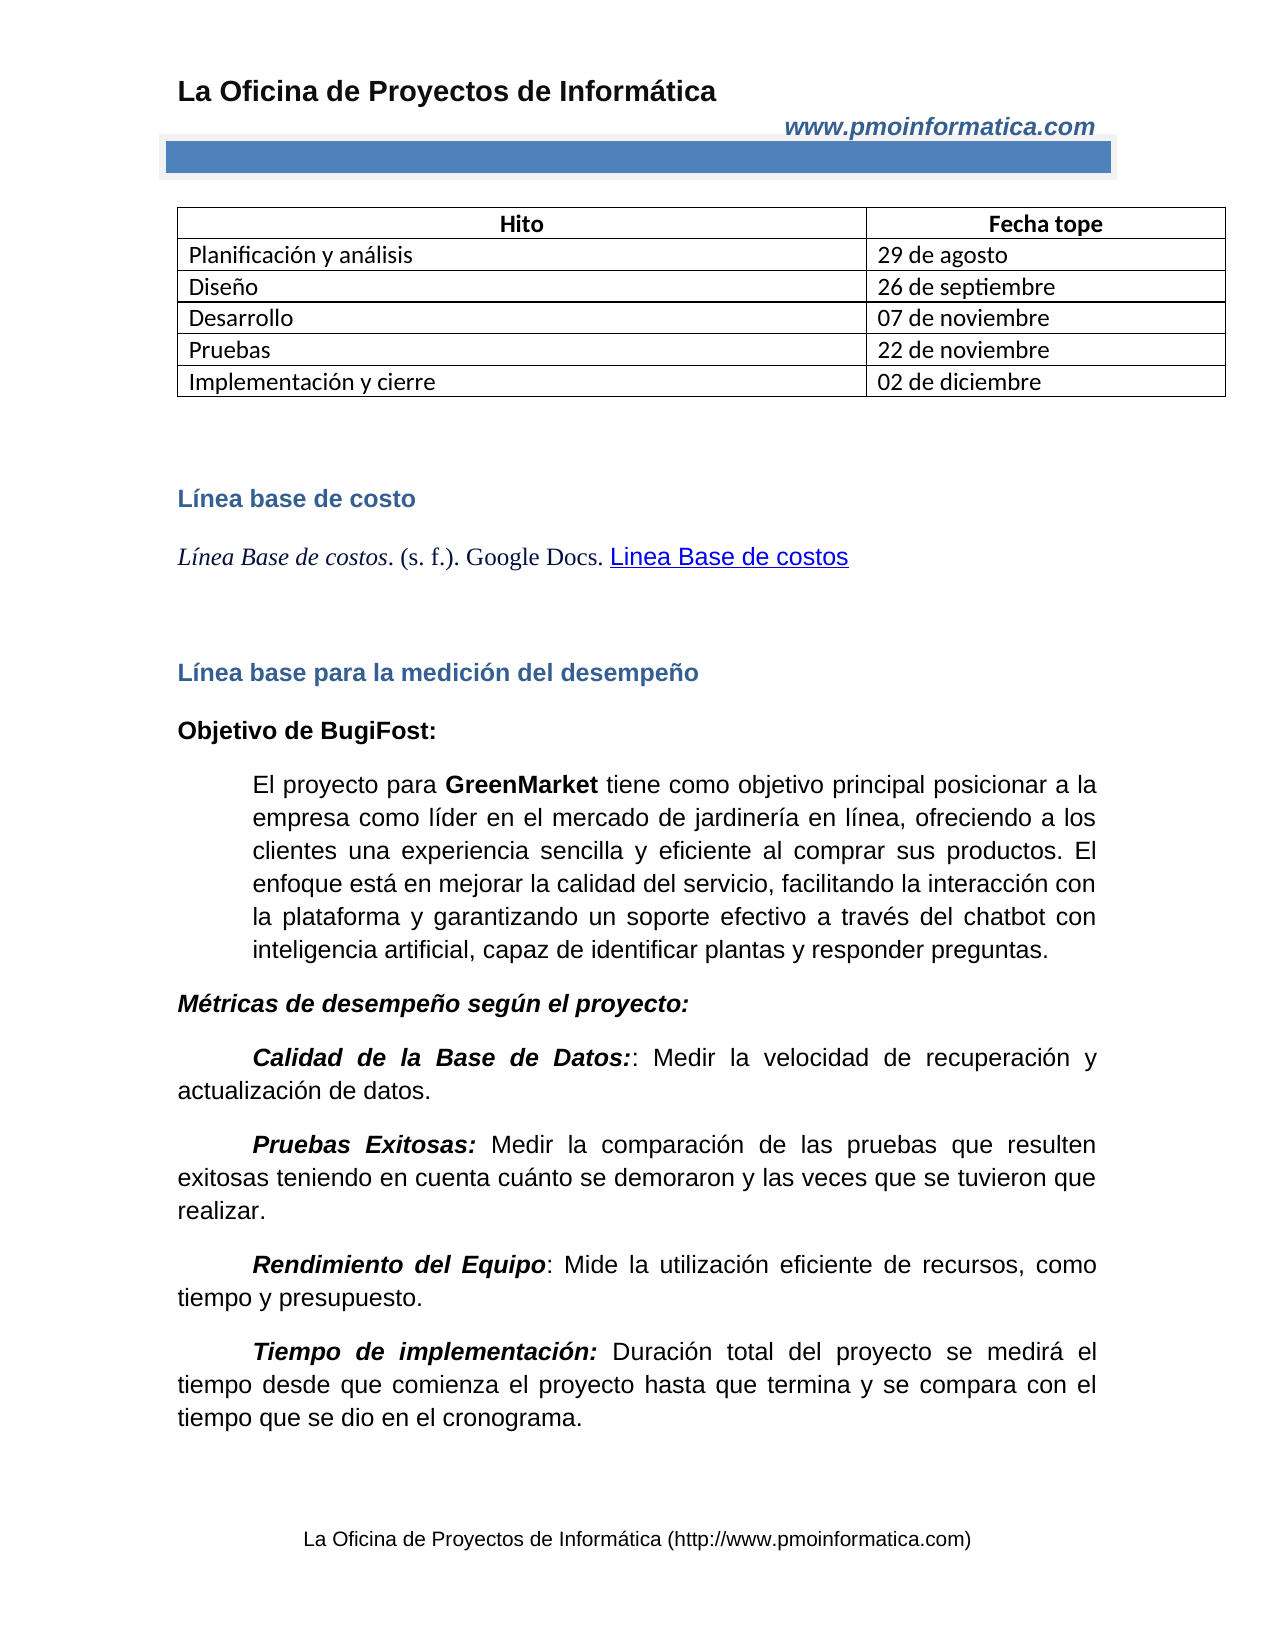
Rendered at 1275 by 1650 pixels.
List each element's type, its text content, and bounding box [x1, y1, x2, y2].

subtitle Línea base de costo [177, 484, 1098, 513]
text Línea Base de costos. (s. f.). Google Docs. Linea Base de costos [177, 542, 1098, 571]
text Tiempo de implementación: Duración total del proyecto se medirá el tiempo desde que comienza el proyecto hasta que termina y se compara con el tiempo que se dio en el cronograma. [177, 1337, 1098, 1431]
text Rendimiento del Equipo: Mide la utilización eficiente de recursos, como tiempo y presupuesto. [177, 1250, 1098, 1311]
text Métricas de desempeño según el proyecto: [177, 989, 1098, 1018]
text Objetivo de BugiFost: [177, 716, 1098, 745]
text Pruebas Exitosas: Medir la comparación de las pruebas que resulten exitosas teniendo en cuenta cuánto se demoraron y las veces que se tuvieron que realizar. [177, 1130, 1098, 1224]
text Calidad de la Base de Datos:: Medir la velocidad de recuperación y actualización de datos. [177, 1043, 1098, 1105]
subtitle Línea base para la medición del desempeño [177, 658, 1098, 687]
text El proyecto para GreenMarket tiene como objetivo principal posicionar a la empresa como líder en el mercado de jardinería en línea, ofreciendo a los clientes una experiencia sencilla y eficiente al comprar sus productos. El enfoque está en mejorar la calidad del servicio, facilitando la interacción con la plataforma y garantizando un soporte efectivo a través del chatbot con inteligencia artificial, capaz de identificar plantas y responder preguntas. [252, 770, 1098, 964]
